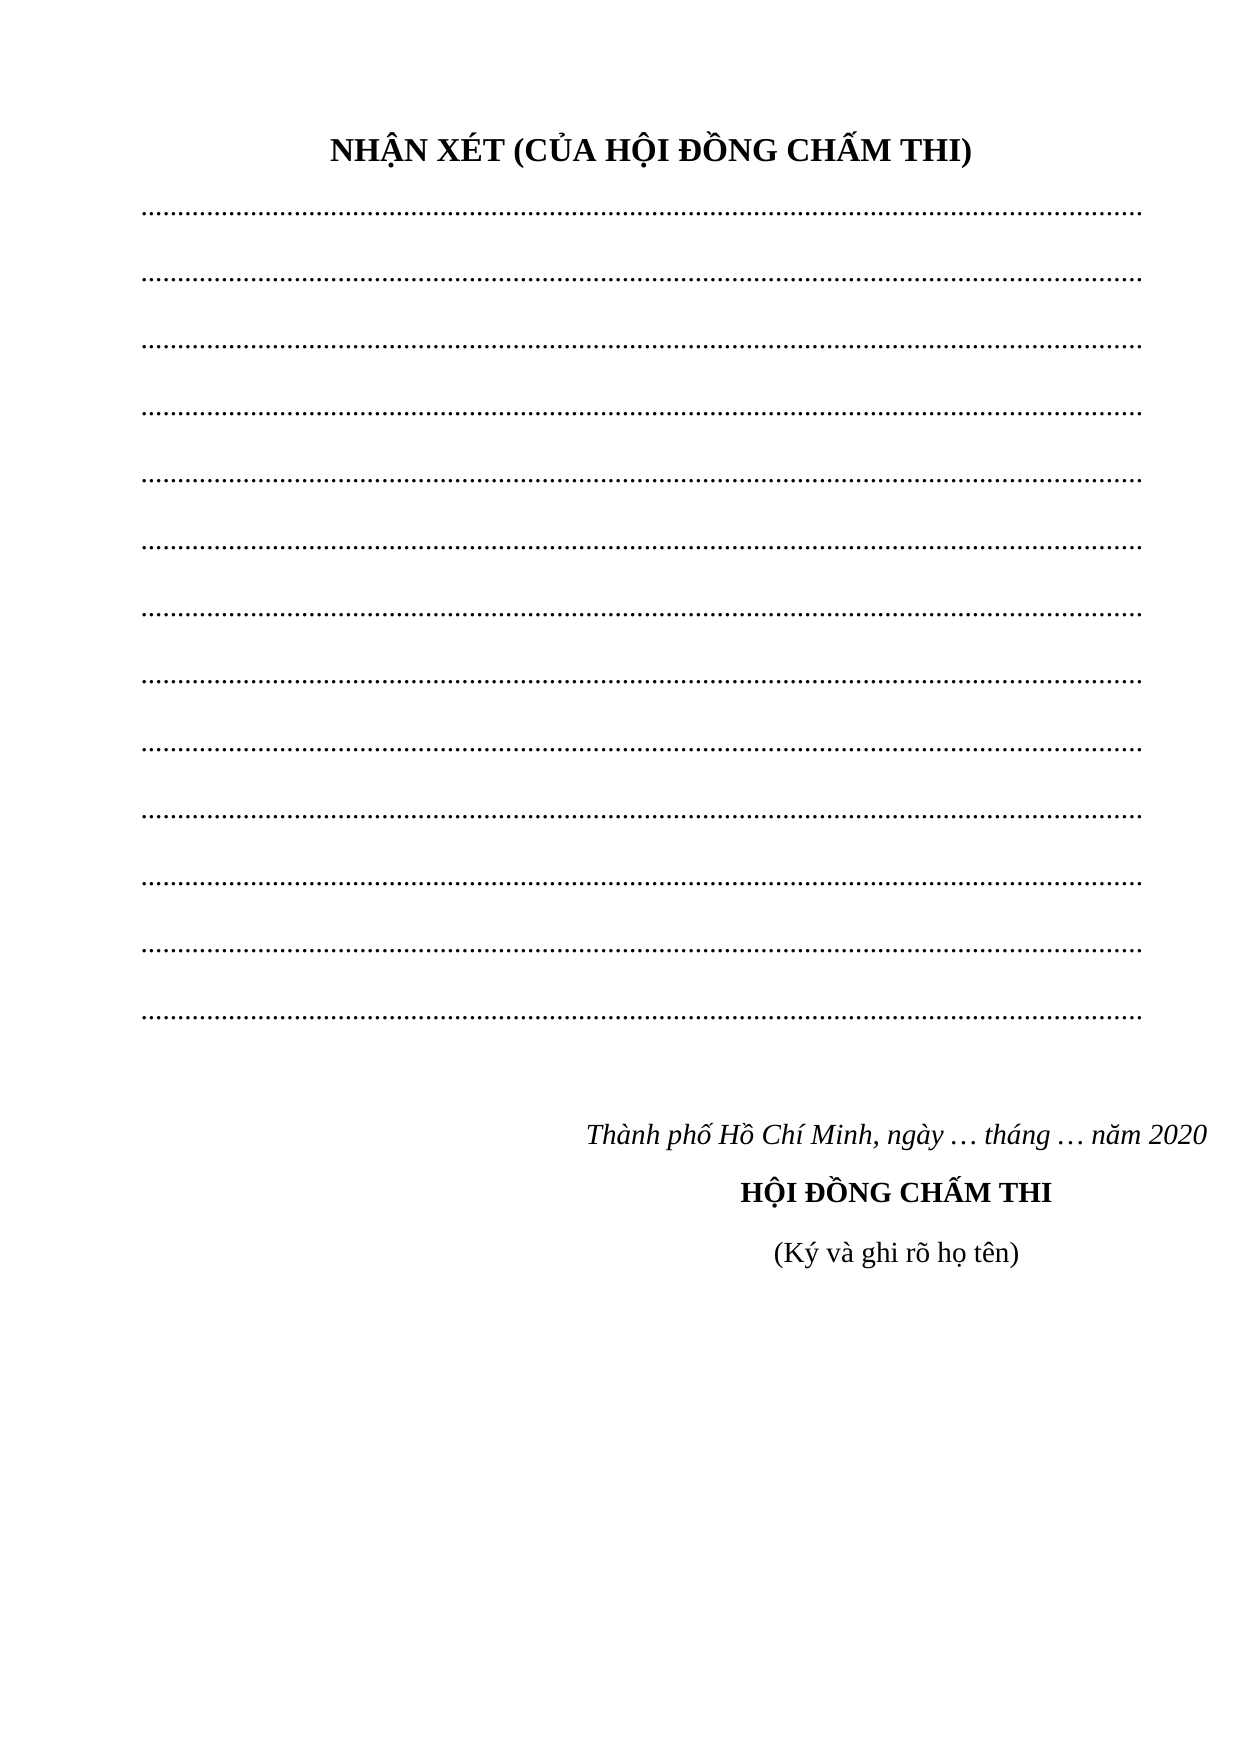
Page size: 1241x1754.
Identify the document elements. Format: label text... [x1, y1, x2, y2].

text Thành phố Hồ Chí Minh, ngày … tháng … năm 2020 [150, 1117, 1162, 1151]
text NHẬN XÉT (CỦA HỘI ĐỒNG CHẤM THI) [141, 130, 1162, 168]
text HỘI ĐỒNG CHẤM THI [141, 1175, 1162, 1209]
text (Ký và ghi rõ họ tên) [150, 1235, 1162, 1268]
